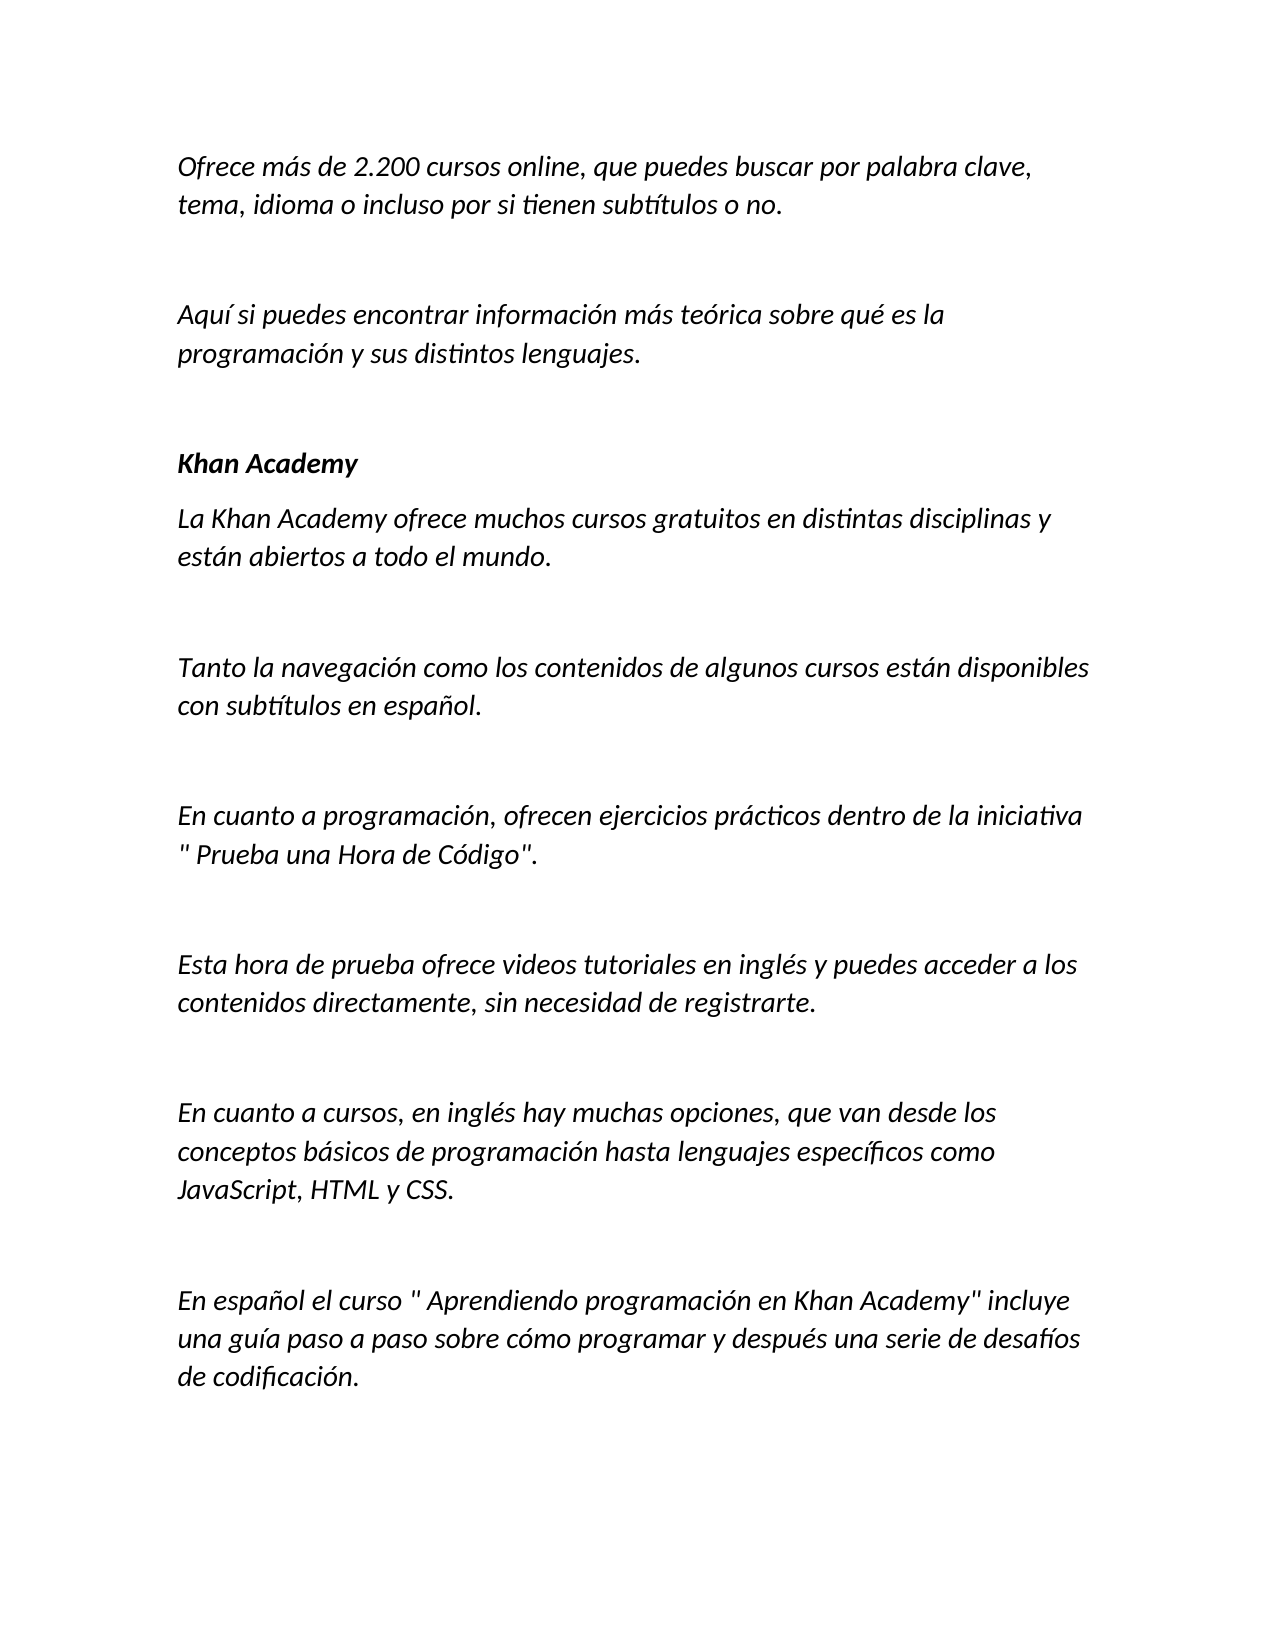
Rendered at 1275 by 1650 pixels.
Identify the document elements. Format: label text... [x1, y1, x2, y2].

text En español el curso " Aprendiendo programación en Khan Academy" incluye una guía paso a paso sobre cómo programar y después una serie de desafíos de codificación. [177, 1282, 1098, 1394]
text Tanto la navegación como los contenidos de algunos cursos están disponibles con subtítulos en español. [177, 649, 1098, 723]
text En cuanto a programación, ofrecen ejercicios prácticos dentro de la iniciativa " Prueba una Hora de Código". [177, 797, 1098, 871]
text Ofrece más de 2.200 cursos online, que puedes buscar por palabra clave, tema, idioma o incluso por si tienen subtítulos o no. [177, 148, 1098, 222]
text Aquí si puedes encontrar información más teórica sobre qué es la programación y sus distintos lenguajes. [177, 296, 1098, 370]
text Esta hora de prueba ofrece videos tutoriales en inglés y puedes acceder a los contenidos directamente, sin necesidad de registrarte. [177, 946, 1098, 1020]
text Khan Academy [177, 445, 1098, 481]
text En cuanto a cursos, en inglés hay muchas opciones, que van desde los conceptos básicos de programación hasta lenguajes específicos como JavaScript, HTML y CSS. [177, 1094, 1098, 1207]
text La Khan Academy ofrece muchos cursos gratuitos en distintas disciplinas y están abiertos a todo el mundo. [177, 500, 1098, 574]
